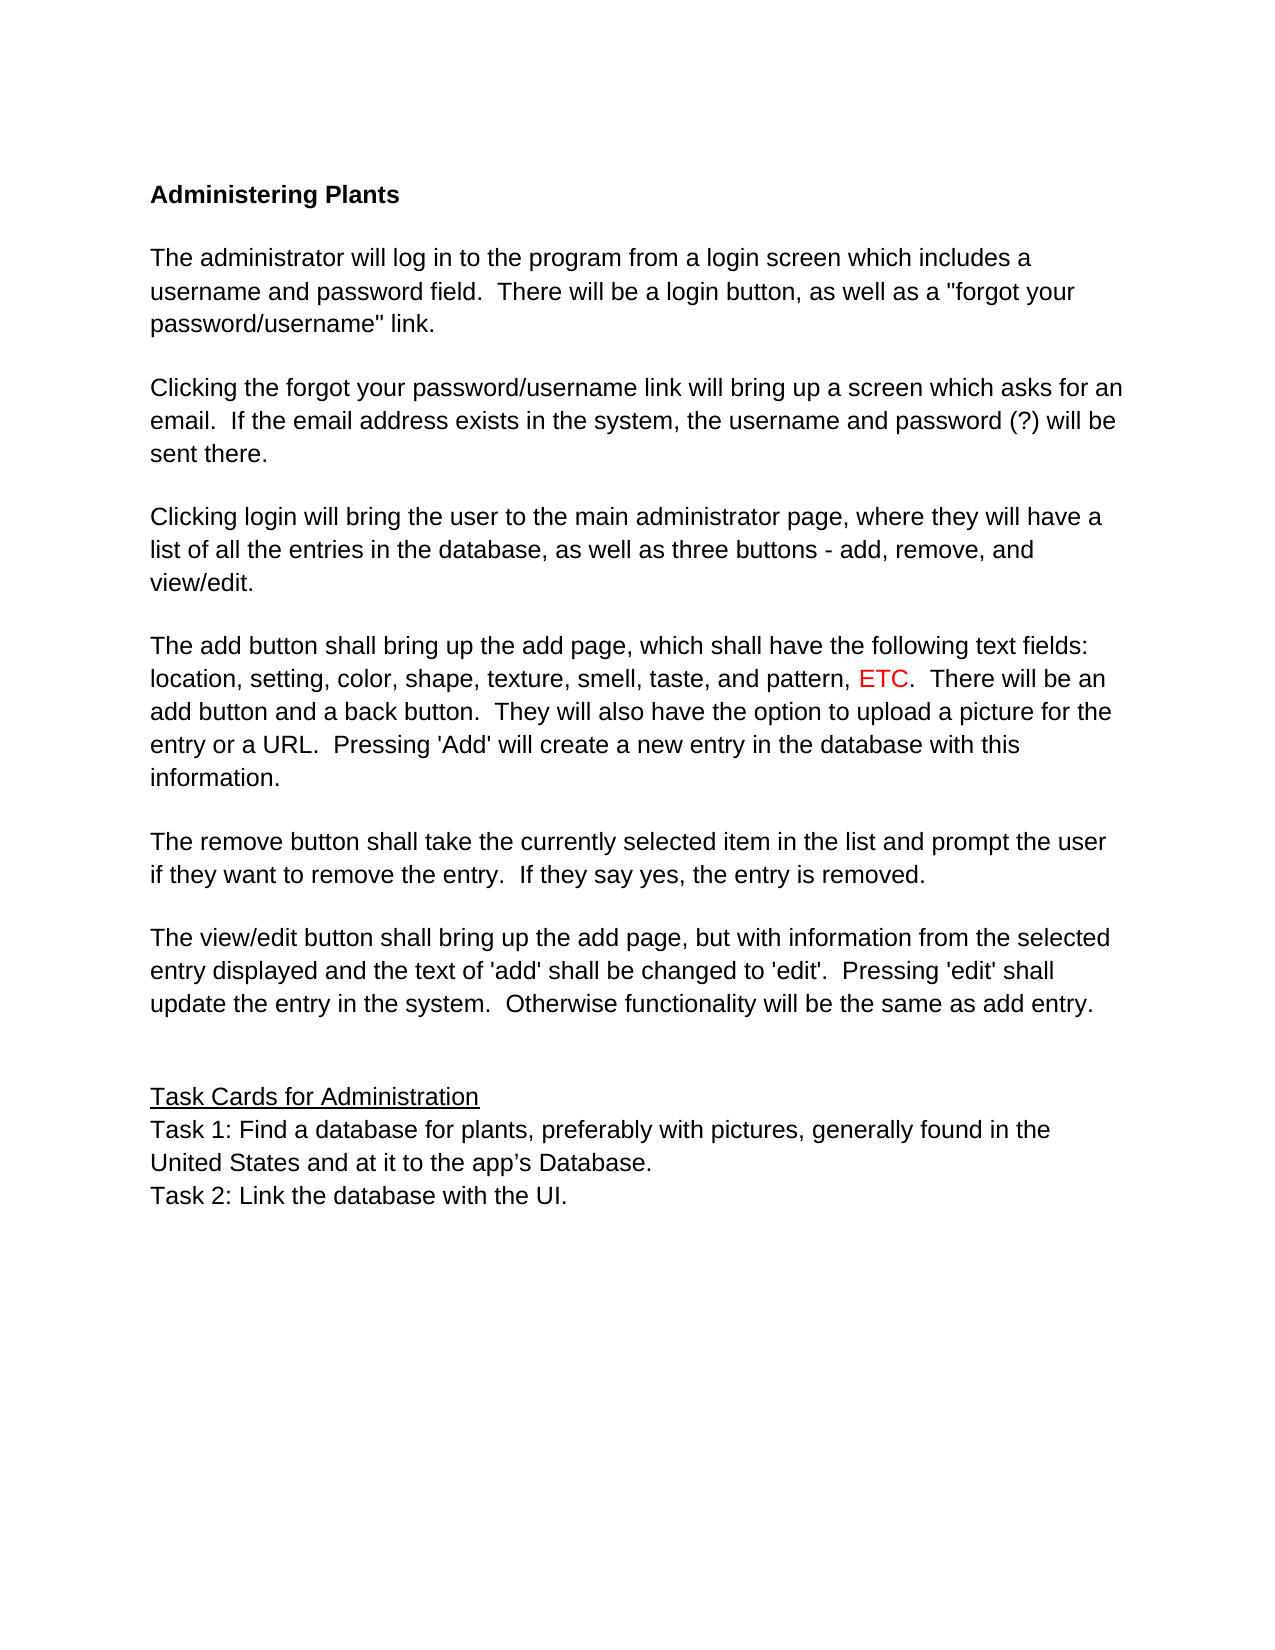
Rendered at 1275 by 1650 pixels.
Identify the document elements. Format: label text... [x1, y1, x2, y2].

text Task 2: Link the database with the UI. [150, 1181, 1125, 1210]
text Administering Plants [150, 180, 1125, 209]
text Task Cards for Administration [150, 1082, 1125, 1111]
text The view/edit button shall bring up the add page, but with information from the selected entry displayed and the text of 'add' shall be changed to 'edit'. Pressing 'edit' shall update the entry in the system. Otherwise functionality will be the same as add entry. [150, 923, 1125, 1018]
text Clicking login will bring the user to the main administrator page, where they will have a list of all the entries in the database, as well as three buttons - add, remove, and view/edit. [150, 502, 1125, 597]
text Clicking the forgot your password/username link will bring up a screen which asks for an email. If the email address exists in the system, the username and password (?) will be sent there. [150, 373, 1125, 467]
text The add button shall bring up the add page, which shall have the following text fields: location, setting, color, shape, texture, smell, taste, and pattern, ETC. There will be an add button and a back button. They will also have the option to upload a picture for the entry or a URL. Pressing 'Add' will create a new entry in the database with this information. [150, 631, 1125, 792]
text The remove button shall take the currently selected item in the list and prompt the user if they want to remove the entry. If they say yes, the entry is removed. [150, 827, 1125, 888]
text The administrator will log in to the program from a login screen which includes a username and password field. There will be a login button, as well as a "forgot your password/username" link. [150, 243, 1125, 338]
text Task 1: Find a database for plants, preferably with pictures, generally found in the United States and at it to the app’s Database. [150, 1115, 1125, 1177]
